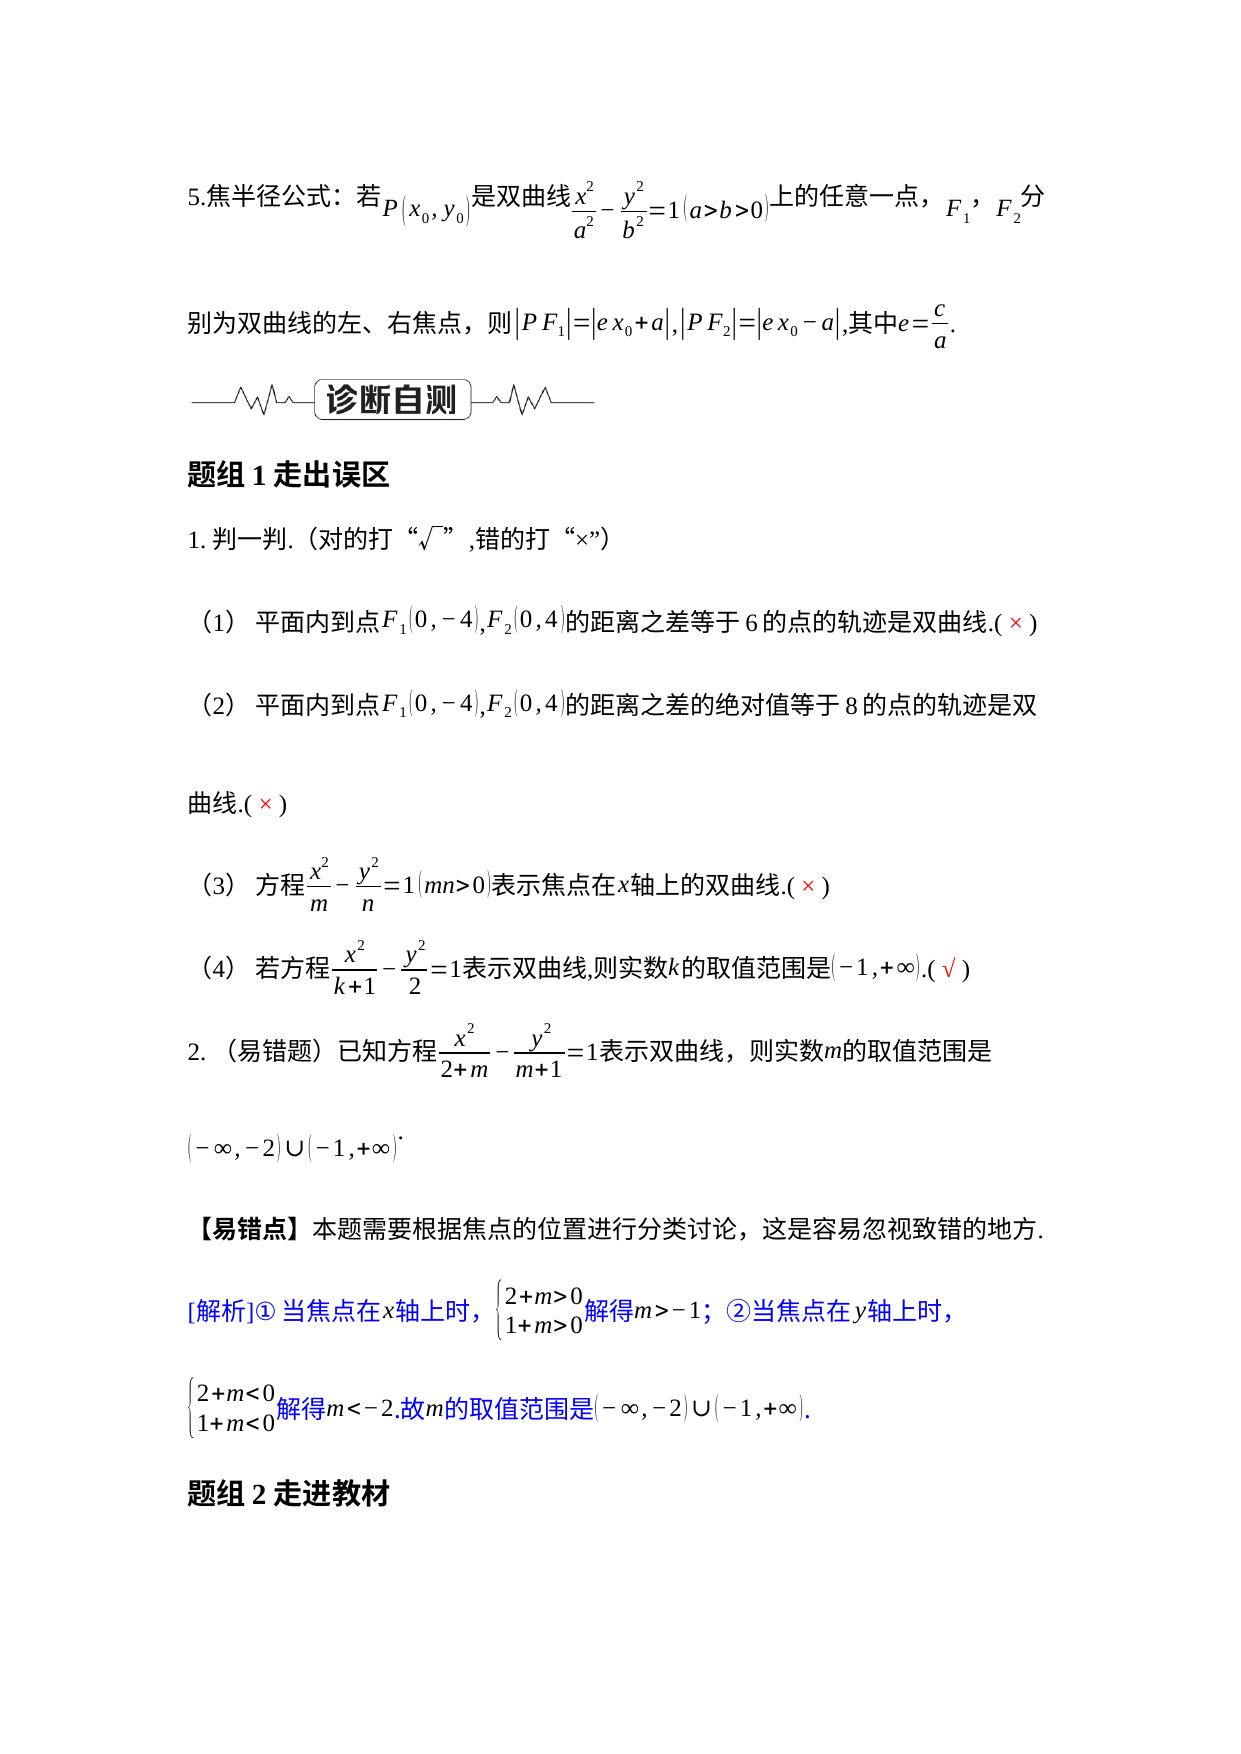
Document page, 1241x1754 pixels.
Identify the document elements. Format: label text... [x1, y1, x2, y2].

text （4） 若方程表示双曲线,则实数的取值范围是.( √ ) [187, 935, 1053, 1000]
subtitle 题组1 走出误区 [187, 440, 1053, 505]
subtitle 题组2 走进教材 [187, 1459, 1053, 1524]
picture [187, 375, 597, 423]
text 1. 判一判.（对的打“√”,错的打“×”） [187, 505, 1053, 570]
text （3） 方程表示焦点在轴上的双曲线.( × ) [187, 852, 1053, 917]
text 2. （易错题）已知方程表示双曲线，则实数的取值范围是. [187, 1018, 1053, 1181]
text 5.焦半径公式：若是双曲线上的任意一点，，分别为双曲线的左、右焦点，则,,其中. [187, 162, 1053, 357]
text [解析]①当焦点在轴上时，解得；②当焦点在轴上时，解得.故的取值范围是. [187, 1278, 1053, 1441]
text 【易错点】本题需要根据焦点的位置进行分类讨论，这是容易忽视致错的地方. [187, 1195, 1053, 1260]
text （2） 平面内到点,的距离之差的绝对值等于8的点的轨迹是双曲线.( × ) [187, 671, 1053, 834]
text （1） 平面内到点,的距离之差等于6的点的轨迹是双曲线.( × ) [187, 588, 1053, 653]
